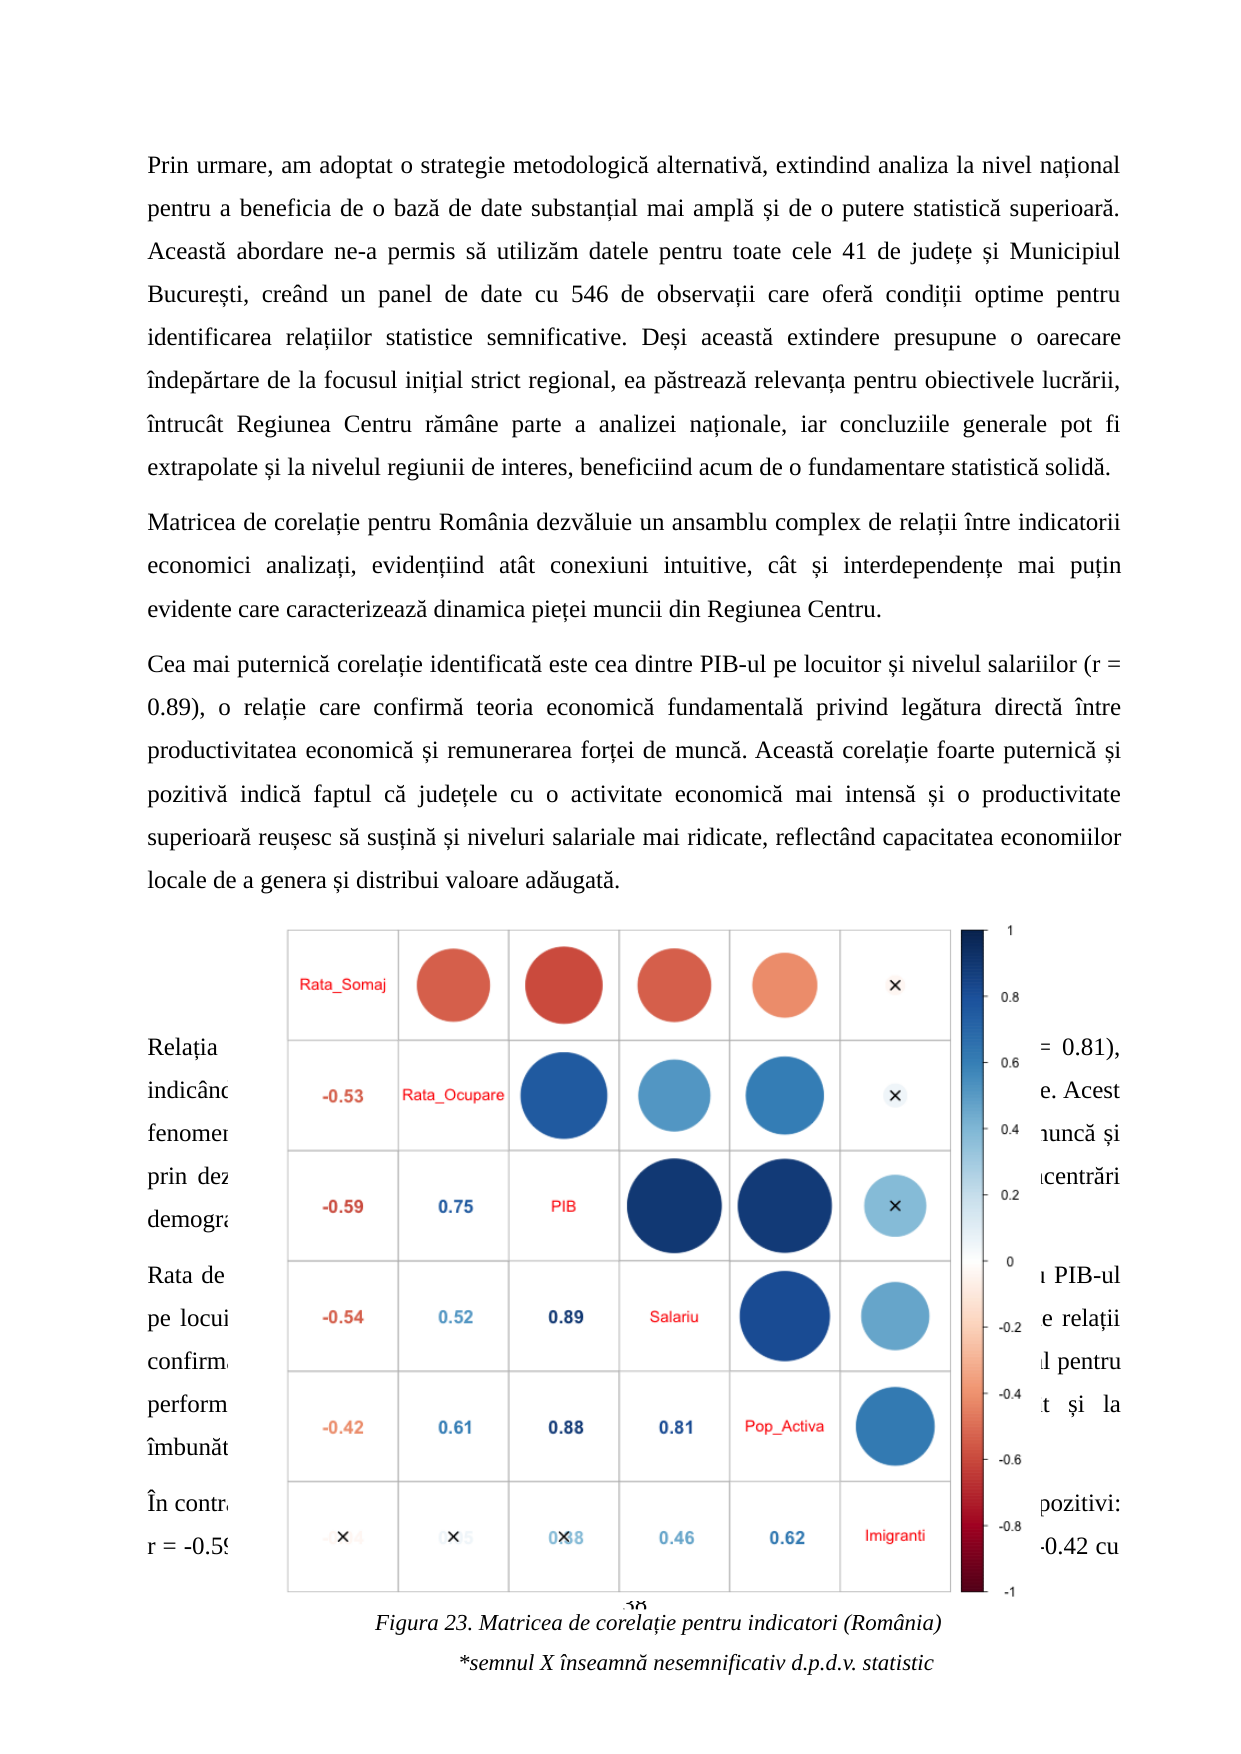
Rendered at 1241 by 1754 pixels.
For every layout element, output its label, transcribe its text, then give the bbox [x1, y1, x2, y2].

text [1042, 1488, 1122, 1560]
text Cea mai puternică corelație identificată este cea dintre PIB-ul pe locuitor și nivelul salariilor (r = 0.89), o relație care confirmă teoria economică fundamentală privind legătura directă între productivitatea economică și remunerarea forței de muncă. Această corelație foarte puternică și pozitivă indică faptul că județele cu o activitate economică mai intensă și o productivitate superioară reușesc să susțină și niveluri salariale mai ridicate, reflectând capacitatea economiilor locale de a genera și distribui valoare adăugată. [147, 649, 1122, 894]
picture [227, 920, 1042, 1601]
text Matricea de corelație pentru România dezvăluie un ansamblu complex de relații între indicatorii economici analizați, evidențiind atât conexiuni intuitive, cât și interdependențe mai puțin evidente care caracterizează dinamica pieței muncii din Regiunea Centru. [147, 507, 1122, 622]
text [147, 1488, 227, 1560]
text Prin urmare, am adoptat o strategie metodologică alternativă, extindind analiza la nivel național pentru a beneficia de o bază de date substanțial mai amplă și de o putere statistică superioară. Această abordare ne-a permis să utilizăm datele pentru toate cele 41 de județe și Municipiul București, creând un panel de date cu 546 de observații care oferă condiții optime pentru identificarea relațiilor statistice semnificative. Deși această extindere presupune o oarecare îndepărtare de la focusul inițial strict regional, ea păstrează relevanța pentru obiectivele lucrării, întrucât Regiunea Centru rămâne parte a analizei naționale, iar concluziile generale pot fi extrapolate și la nivelul regiunii de interes, beneficiind acum de o fundamentare statistică solidă. [147, 150, 1122, 481]
